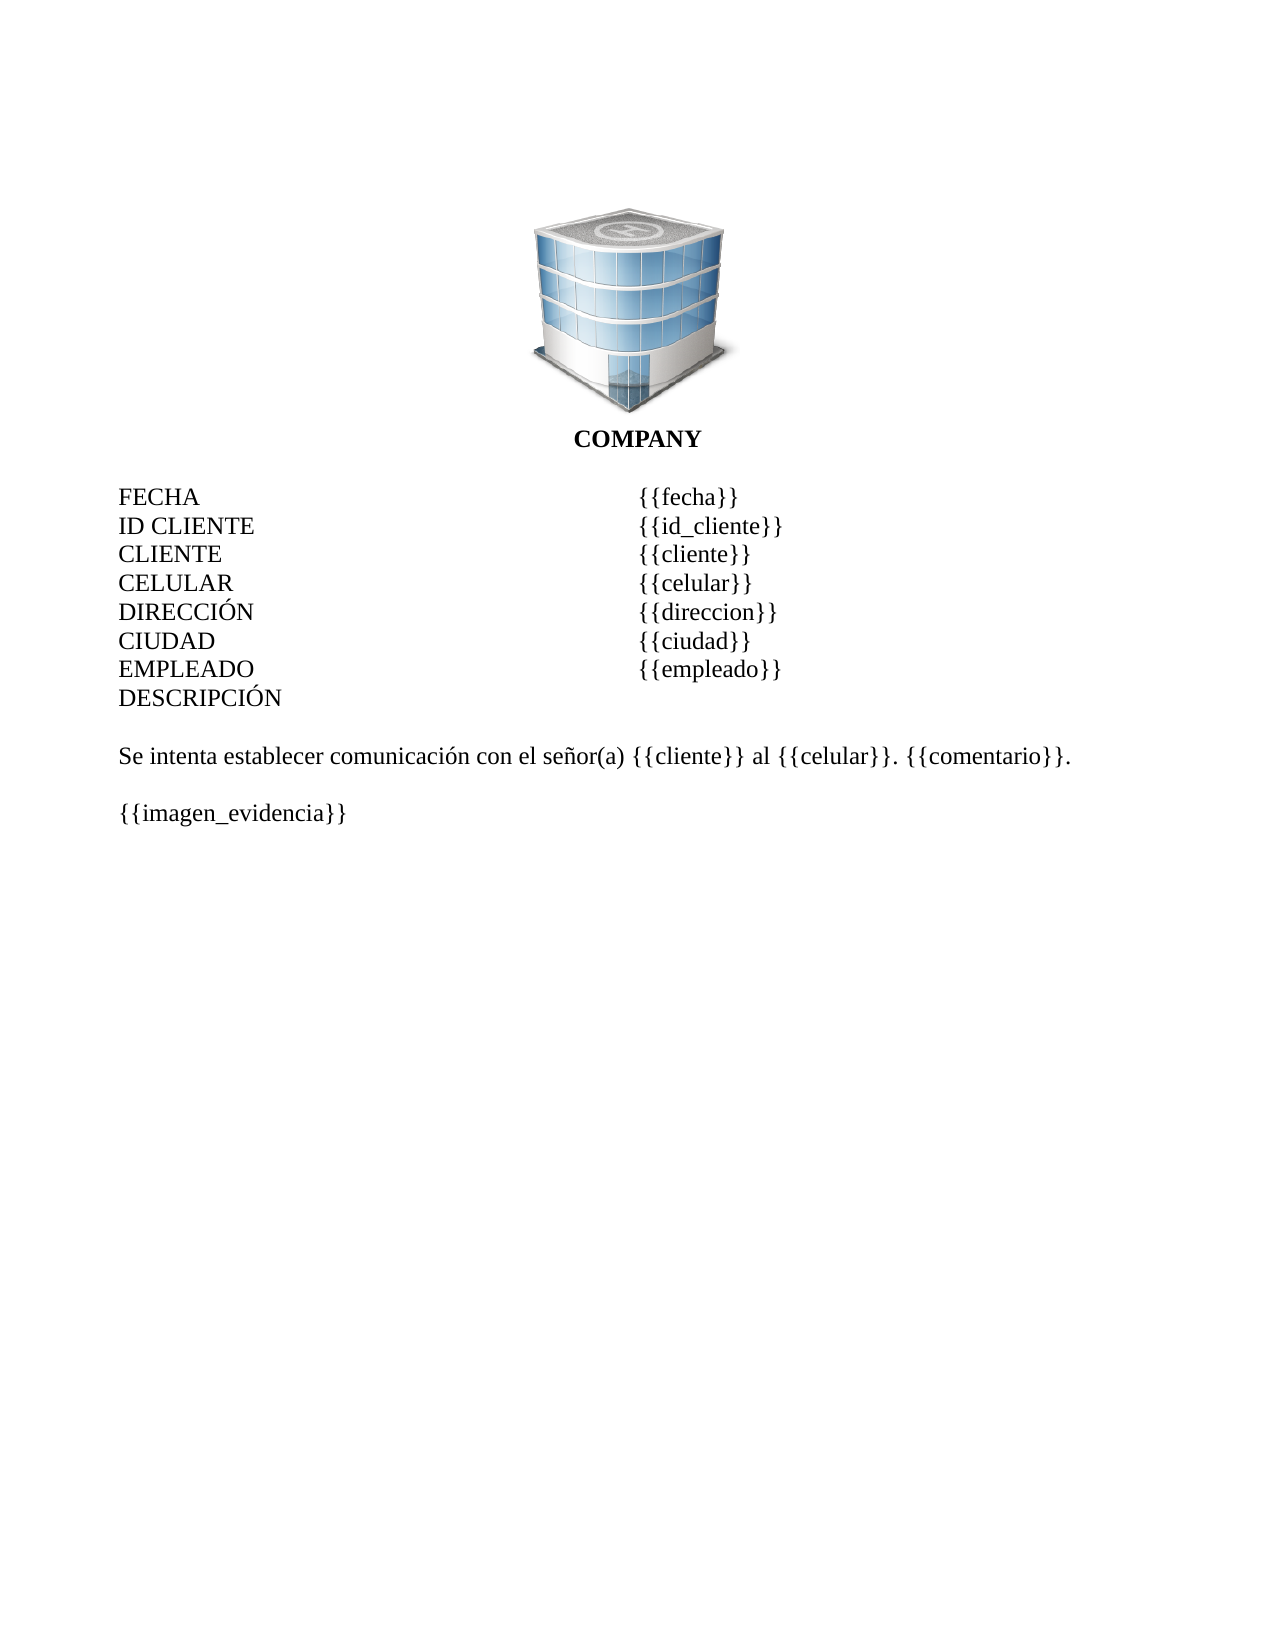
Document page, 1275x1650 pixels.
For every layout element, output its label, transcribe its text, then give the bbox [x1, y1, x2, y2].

table_cell {{empleado}} [638, 655, 1157, 683]
table_cell CLIENTE [118, 540, 637, 568]
table_cell CELULAR [118, 568, 637, 597]
table_cell {{fecha}} [638, 482, 1157, 511]
table_cell {{direccion}} [638, 597, 1157, 626]
table_cell DESCRIPCIÓN Se intenta establecer comunicación con el señor(a) {{cliente}} al {{celular}}. {{comentario}}. [118, 683, 1157, 769]
table_header COMPANY [118, 166, 1157, 482]
table_cell {{id_cliente}} [638, 511, 1157, 539]
table_cell {{celular}} [638, 568, 1157, 597]
table_cell {{imagen_evidencia}} [118, 770, 1157, 856]
table_cell EMPLEADO [118, 655, 637, 683]
table_cell ID CLIENTE [118, 511, 637, 539]
picture [516, 194, 741, 419]
table_cell DIRECCIÓN [118, 597, 637, 626]
table_cell {{cliente}} [638, 540, 1157, 568]
table_cell FECHA [118, 482, 637, 511]
table_cell CIUDAD [118, 626, 637, 654]
table_cell {{ciudad}} [638, 626, 1157, 654]
